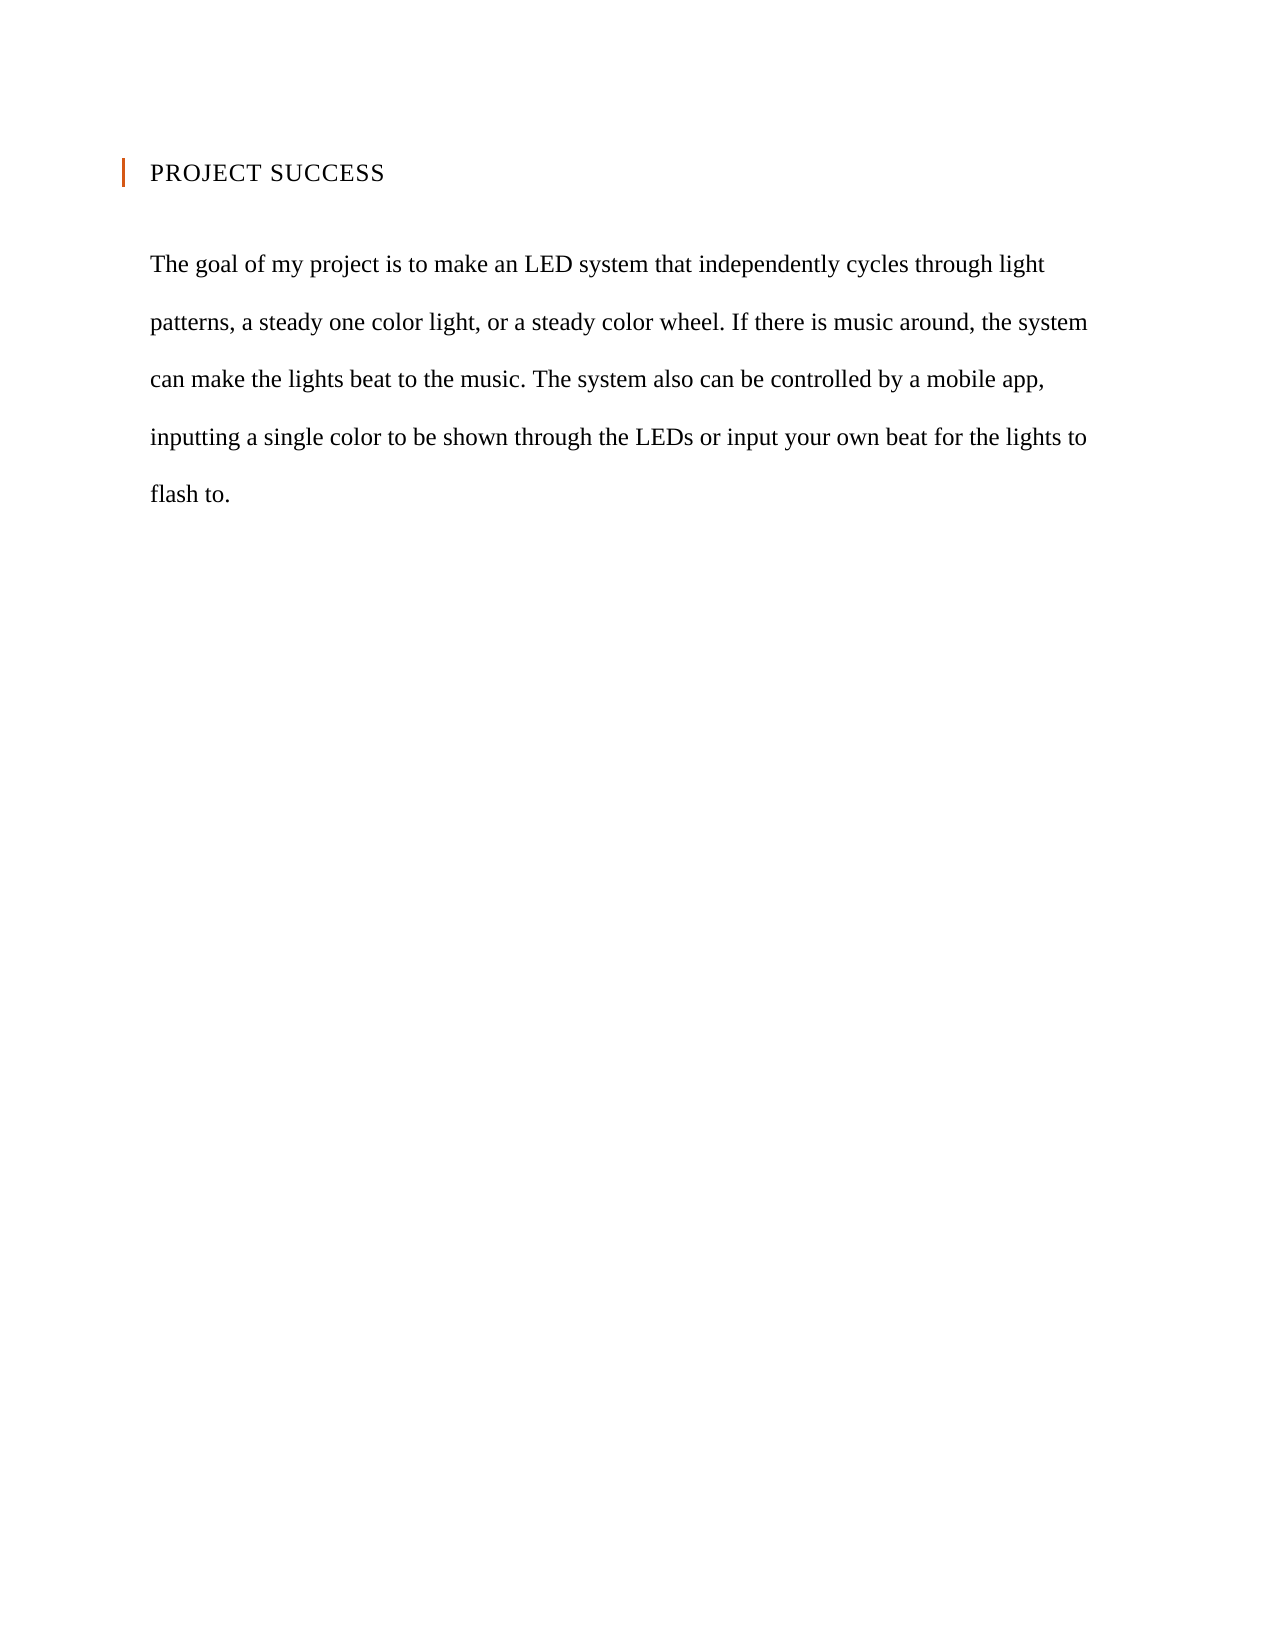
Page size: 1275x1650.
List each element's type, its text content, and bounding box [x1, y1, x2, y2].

subtitle Project Success [125, 158, 1125, 187]
text The goal of my project is to make an LED system that independently cycles through light patterns, a steady one color light, or a steady color wheel. If there is music around, the system can make the lights beat to the music. The system also can be controlled by a mobile app, inputting a single color to be shown through the LEDs or input your own beat for the lights to flash to. [150, 249, 1125, 508]
